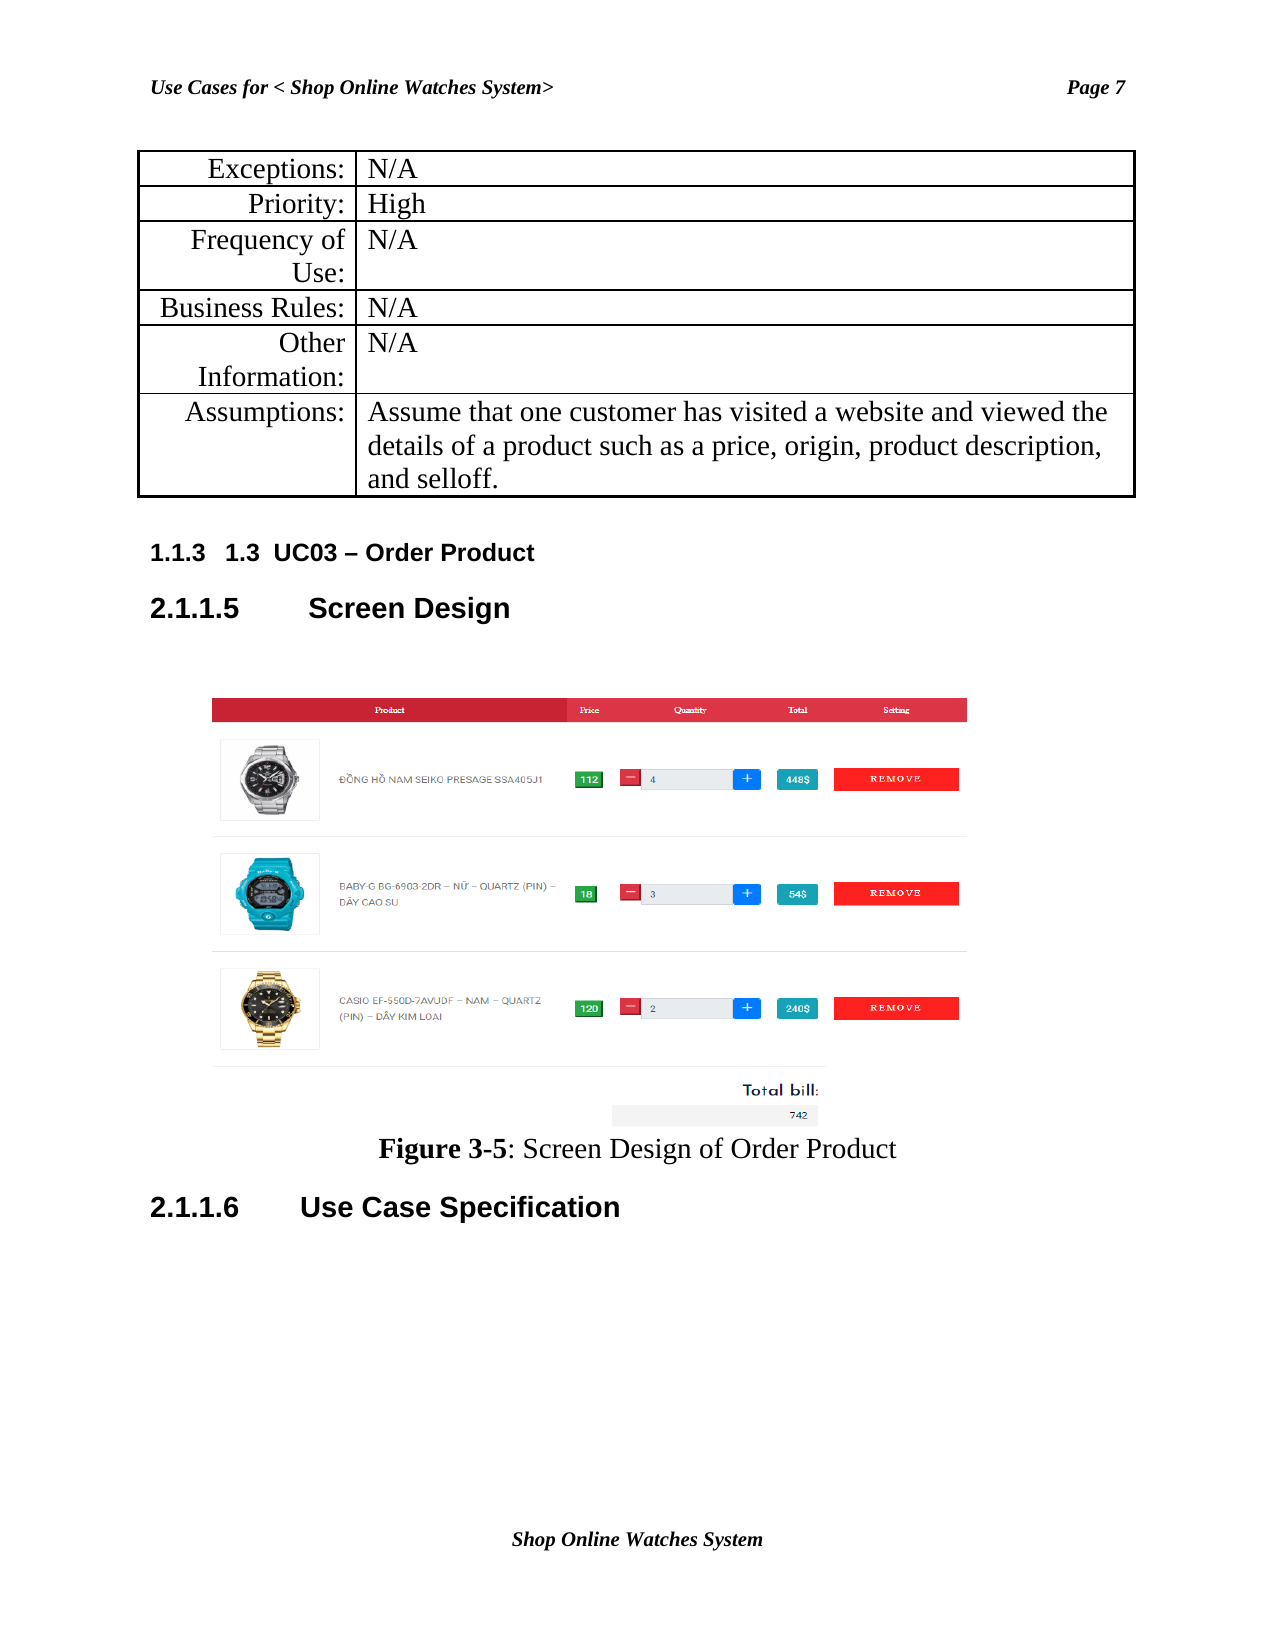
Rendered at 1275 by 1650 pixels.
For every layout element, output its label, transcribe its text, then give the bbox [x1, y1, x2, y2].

subtitle Screen Design [150, 591, 1125, 625]
table_cell Frequency of Use: [140, 222, 355, 289]
table_cell Assume that one customer has visited a website and viewed the details of a product such as a price, origin, product description, and selloff. [357, 394, 1133, 495]
table_cell N/A [357, 326, 1133, 393]
table_cell Business Rules: [140, 291, 355, 324]
subtitle 1.3 UC03 – Order Product [150, 538, 1125, 566]
table_cell Assumptions: [140, 394, 355, 495]
table_cell Other Information: [140, 326, 355, 393]
table_cell Exceptions: [140, 152, 355, 185]
table_cell N/A [357, 222, 1133, 289]
table_cell Priority: [140, 187, 355, 220]
picture [150, 664, 1072, 1132]
table_cell N/A [357, 291, 1133, 324]
table_cell High [357, 187, 1133, 220]
table_cell N/A [357, 152, 1133, 185]
subtitle Use Case Specification [150, 1190, 1125, 1223]
